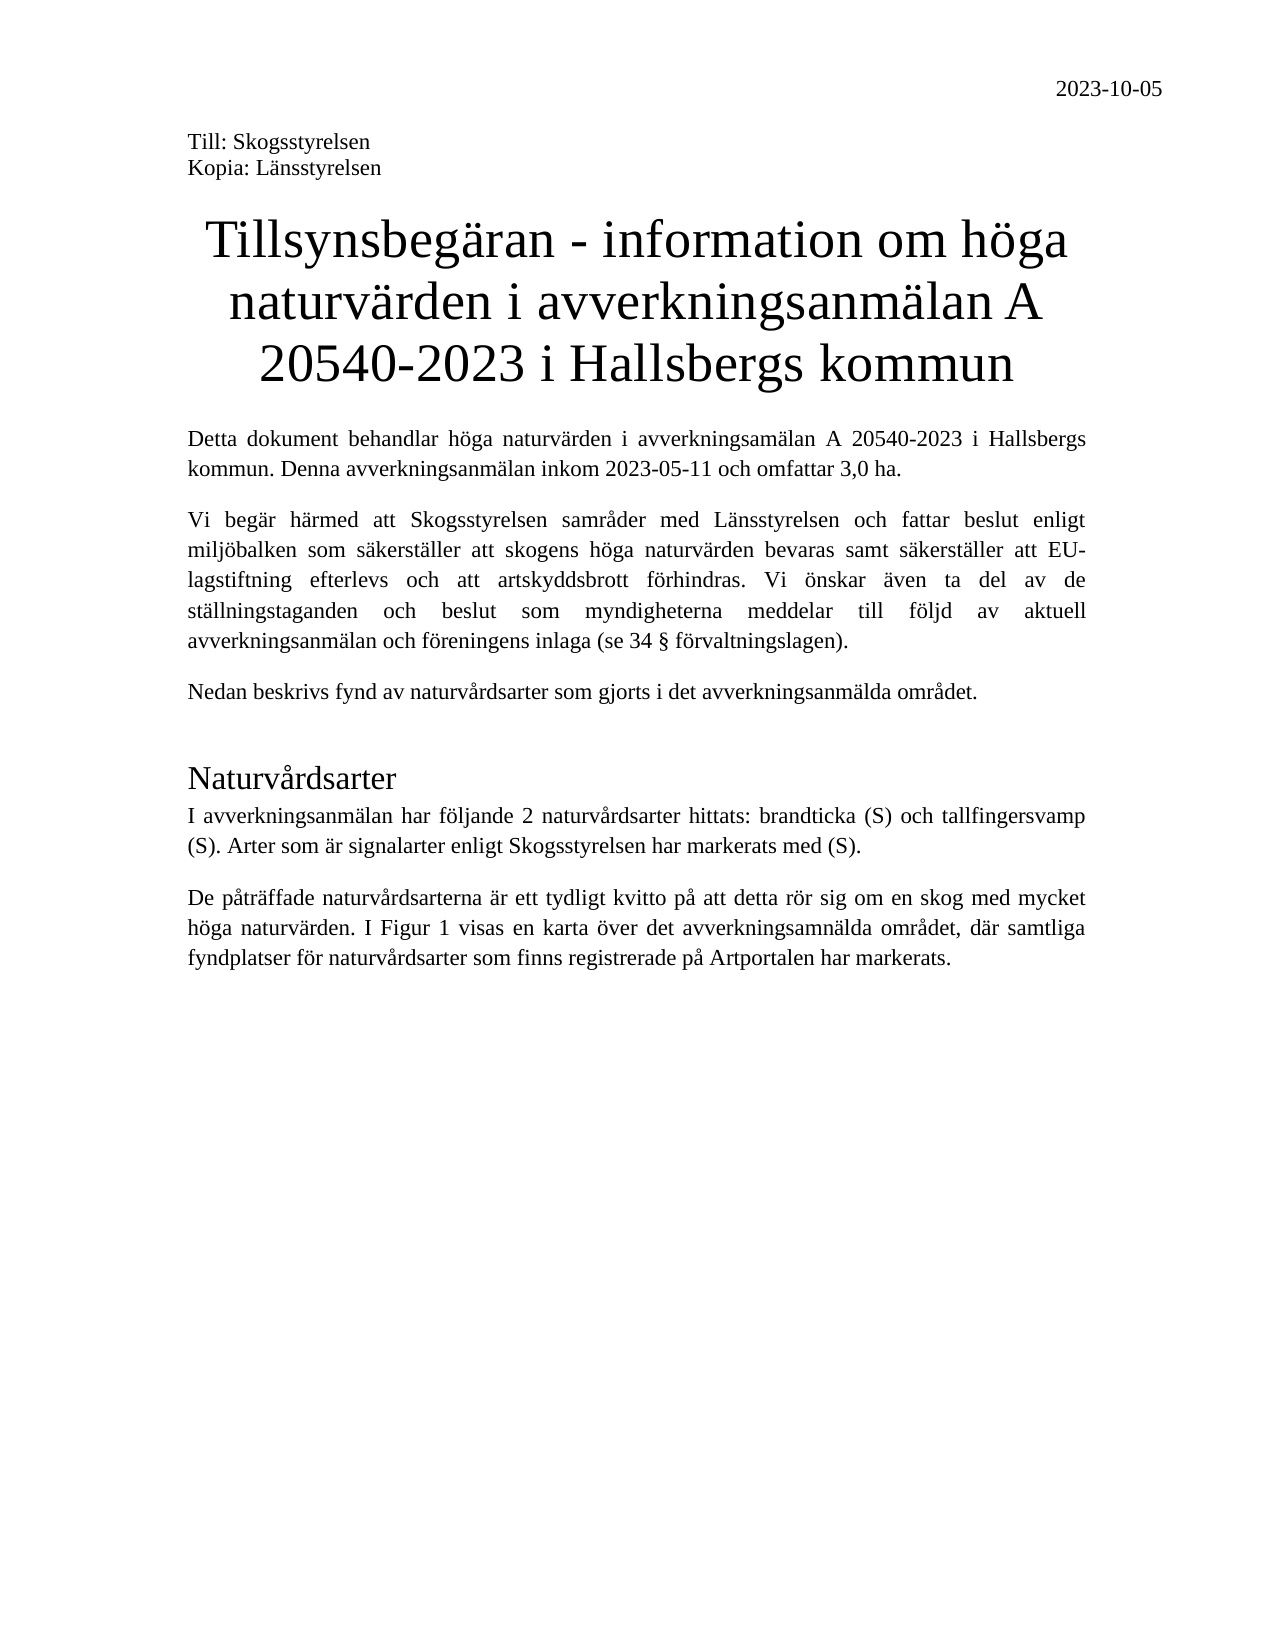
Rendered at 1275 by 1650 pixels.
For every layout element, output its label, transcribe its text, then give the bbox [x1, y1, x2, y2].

text Detta dokument behandlar höga naturvärden i avverkningsamälan A 20540-2023 i Hallsbergs kommun. Denna avverkningsanmälan inkom 2023-05-11 och omfattar 3,0 ha. [187, 425, 1087, 481]
text I avverkningsanmälan har följande 2 naturvårdsarter hittats: brandticka (S) och tallfingersvamp (S). Arter som är signalarter enligt Skogsstyrelsen har markerats med (S). [187, 802, 1087, 859]
subtitle Naturvårdsarter [187, 758, 1087, 797]
text De påträffade naturvårdsarterna är ett tydligt kvitto på att detta rör sig om en skog med mycket höga naturvärden. I Figur 1 visas en karta över det avverkningsamnälda området, där samtliga fyndplatser för naturvårdsarter som finns registrerade på Artportalen har markerats. [187, 883, 1087, 970]
title Tillsynsbegäran - information om höga naturvärden i avverkningsanmälan A 20540-2023 i Hallsbergs kommun [187, 207, 1087, 394]
text Vi begär härmed att Skogsstyrelsen samråder med Länsstyrelsen och fattar beslut enligt miljöbalken som säkerställer att skogens höga naturvärden bevaras samt säkerställer att EU-lagstiftning efterlevs och att artskyddsbrott förhindras. Vi önskar även ta del av de ställningstaganden och beslut som myndigheterna meddelar till följd av aktuell avverkningsanmälan och föreningens inlaga (se 34 § förvaltningslagen). [187, 506, 1087, 653]
text Nedan beskrivs fynd av naturvårdsarter som gjorts i det avverkningsanmälda området. [187, 678, 1087, 704]
